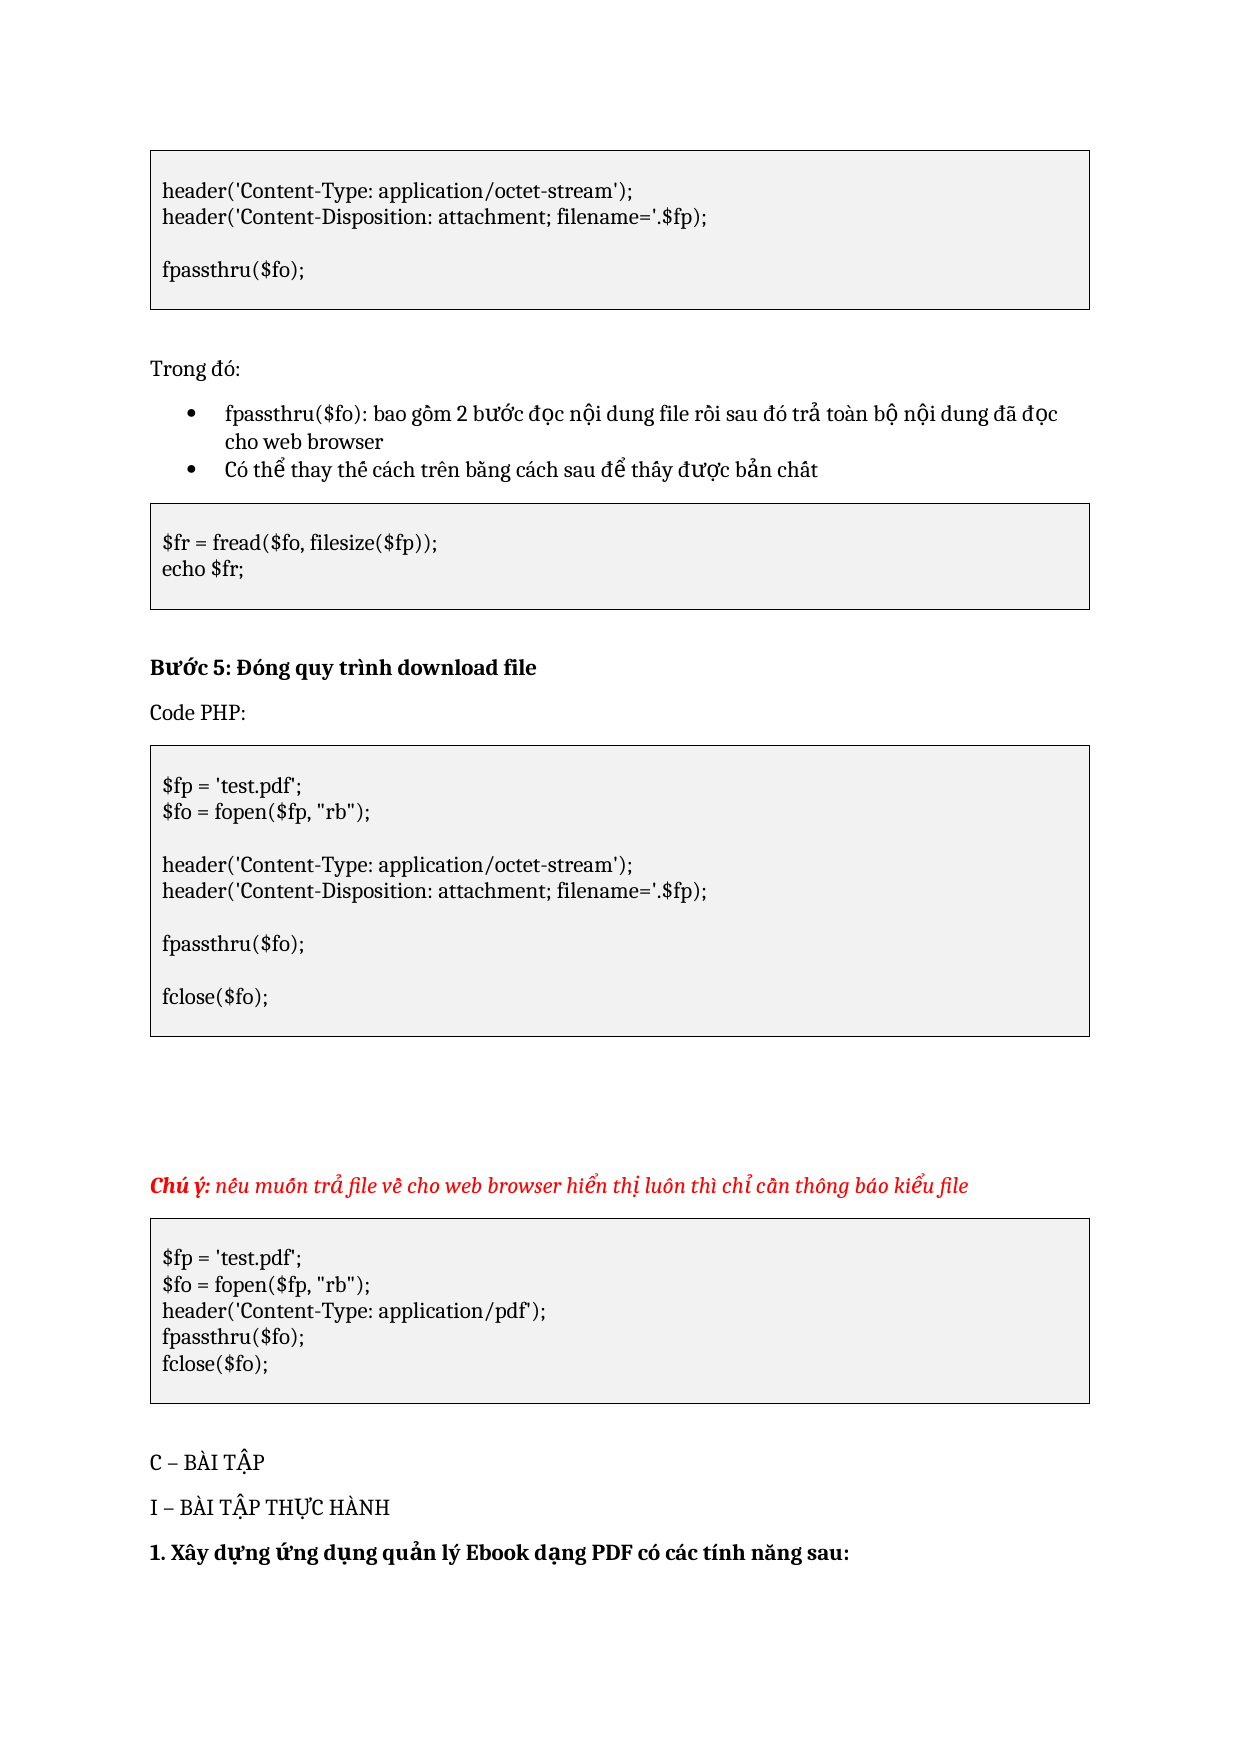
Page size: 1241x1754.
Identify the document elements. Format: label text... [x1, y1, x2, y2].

text I – BÀI TẬP THỰC HÀNH [150, 1494, 1090, 1521]
text Bước 5: Đóng quy trình download file [150, 655, 1090, 681]
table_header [151, 151, 1089, 309]
text Trong đó: [150, 355, 1090, 382]
text Code PHP: [150, 700, 1090, 726]
table_header $fr = fread($fo, filesize($fp)); echo $fr; [151, 504, 1089, 609]
list Có thể thay thế cách trên bằng cách sau để thấy được bản chất [187, 457, 1090, 484]
text Chú ý: nếu muốn trả file về cho web browser hiển thị luôn thì chỉ cần thông báo kiểu file [150, 1172, 1090, 1199]
text 1. Xây dựng ứng dụng quản lý Ebook dạng PDF có các tính năng sau: [150, 1539, 1090, 1566]
table_header $fp = 'test.pdf'; $fo = fopen($fp, "rb"); header('Content-Type: application/pdf'); fpassthru($fo); fclose($fo); [151, 1219, 1089, 1403]
list fpassthru($fo): bao gồm 2 bước đọc nội dung file rồi sau đó trả toàn bộ nội dung đã đọc cho web browser [187, 400, 1090, 455]
text C – BÀI TẬP [150, 1449, 1090, 1476]
table_header $fp = 'test.pdf'; $fo = fopen($fp, "rb"); header('Content-Type: application/octet-stream'); header('Content-Disposition: attachment; filename='.$fp); fpassthru($fo); fclose($fo); [151, 746, 1089, 1036]
